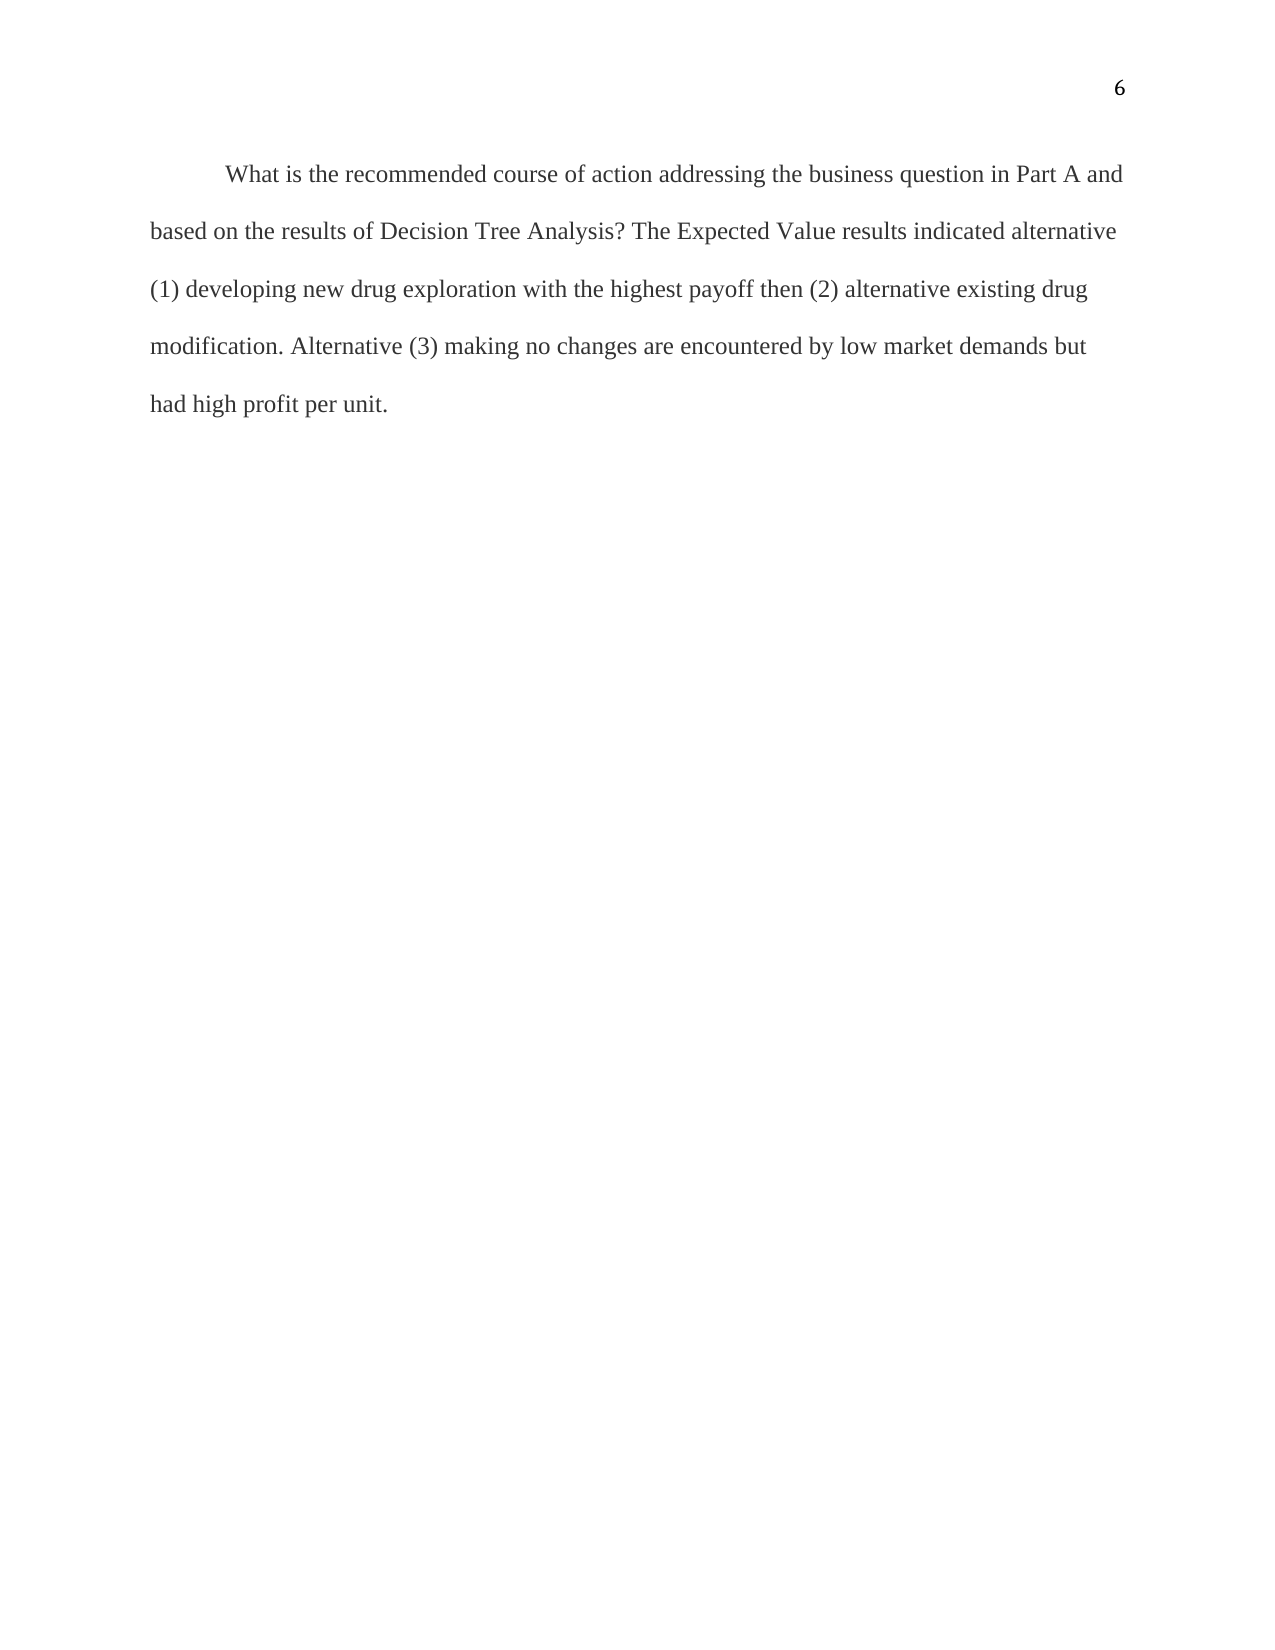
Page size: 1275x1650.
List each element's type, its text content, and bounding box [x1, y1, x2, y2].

text What is the recommended course of action addressing the business question in Part A and based on the results of Decision Tree Analysis? The Expected Value results indicated alternative (1) developing new drug exploration with the highest payoff then (2) alternative existing drug modification. Alternative (3) making no changes are encountered by low market demands but had high profit per unit. [150, 159, 1125, 417]
